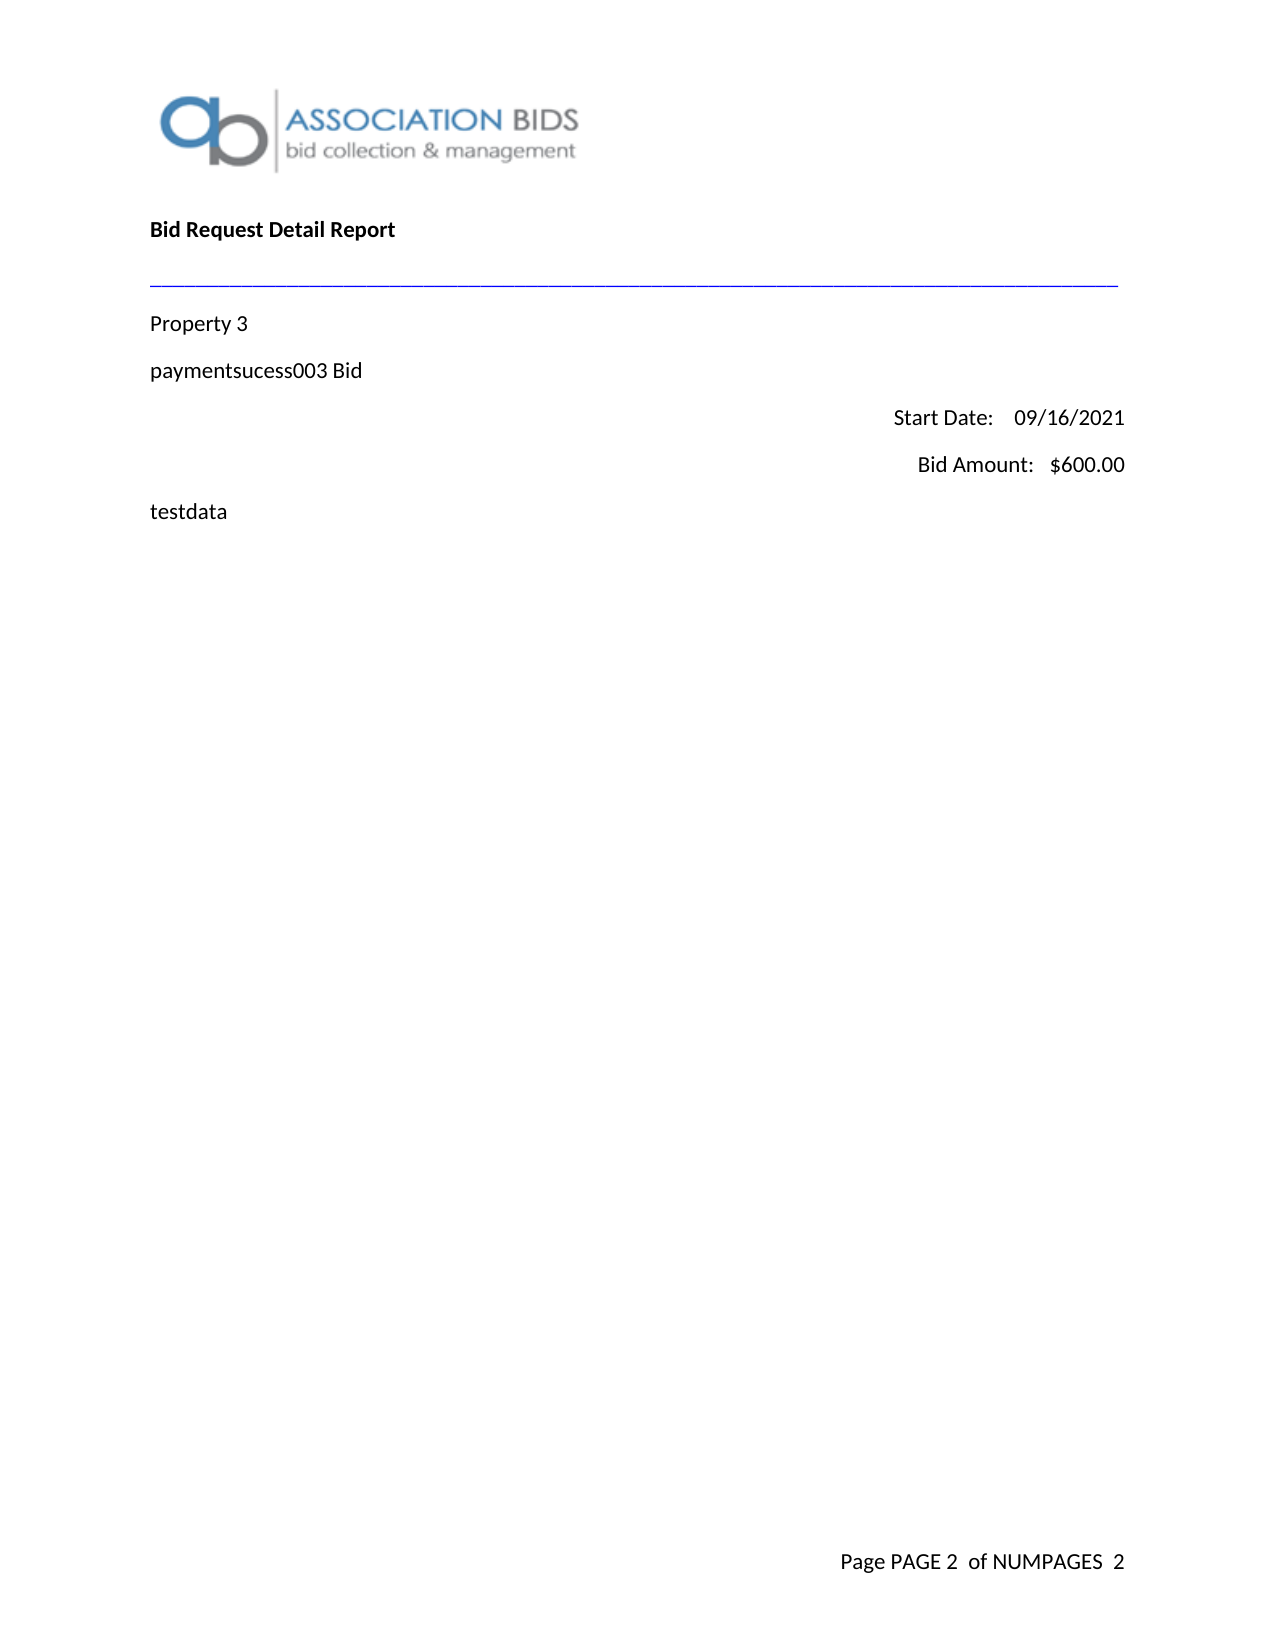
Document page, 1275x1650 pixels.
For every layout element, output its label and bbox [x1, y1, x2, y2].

picture [150, 75, 589, 188]
